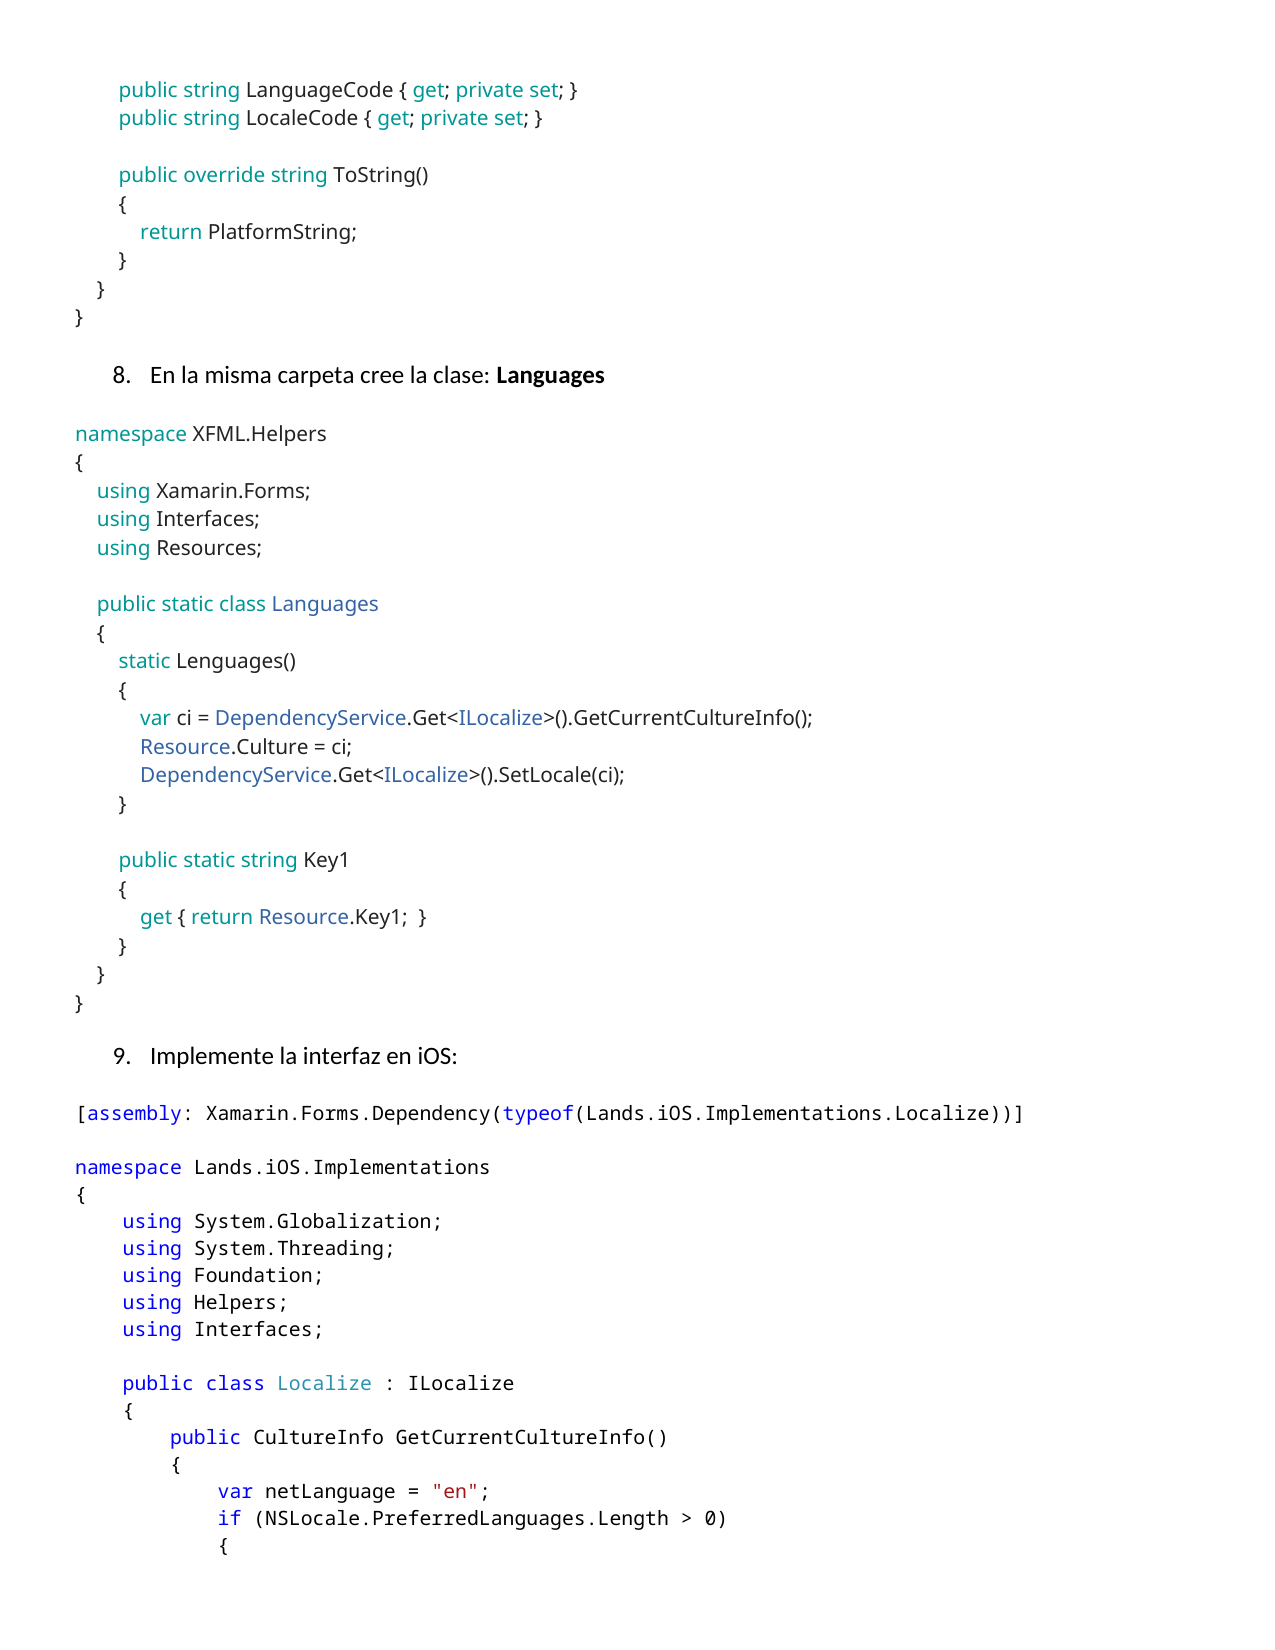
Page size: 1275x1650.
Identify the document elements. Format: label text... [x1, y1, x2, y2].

text if (NSLocale.PreferredLanguages.Length > 0) [75, 1504, 1200, 1531]
text namespace Lands.iOS.Implementations [75, 1153, 1200, 1180]
text { [75, 1450, 1200, 1477]
text using System.Threading; [75, 1234, 1200, 1261]
text using Helpers; [75, 1288, 1200, 1315]
list Implemente la interfaz en iOS: [112, 1040, 1200, 1071]
list En la misma carpeta cree la clase: Languages [112, 360, 1200, 390]
text var netLanguage = "en"; [75, 1477, 1200, 1504]
text public class Localize : ILocalize [75, 1369, 1200, 1396]
text { [75, 1531, 1200, 1558]
text [assembly: Xamarin.Forms.Dependency(typeof(Lands.iOS.Implementations.Localize))] [75, 1099, 1200, 1126]
text namespace XFML.Helpers { using Xamarin.Forms; using Interfaces; using Resources; public static class Languages { static Lenguages() { var ci = DependencyService.Get<ILocalize>().GetCurrentCultureInfo(); Resource.Culture = ci; DependencyService.Get<ILocalize>().SetLocale(ci); } public static string Key1 { get { return Resource.Key1; } } } } [75, 419, 1200, 1016]
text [75, 75, 1200, 331]
text using System.Globalization; [75, 1207, 1200, 1234]
text { [75, 1396, 1200, 1423]
text { [75, 1180, 1200, 1207]
text using Interfaces; [75, 1315, 1200, 1342]
text public CultureInfo GetCurrentCultureInfo() [75, 1423, 1200, 1450]
text using Foundation; [75, 1261, 1200, 1288]
